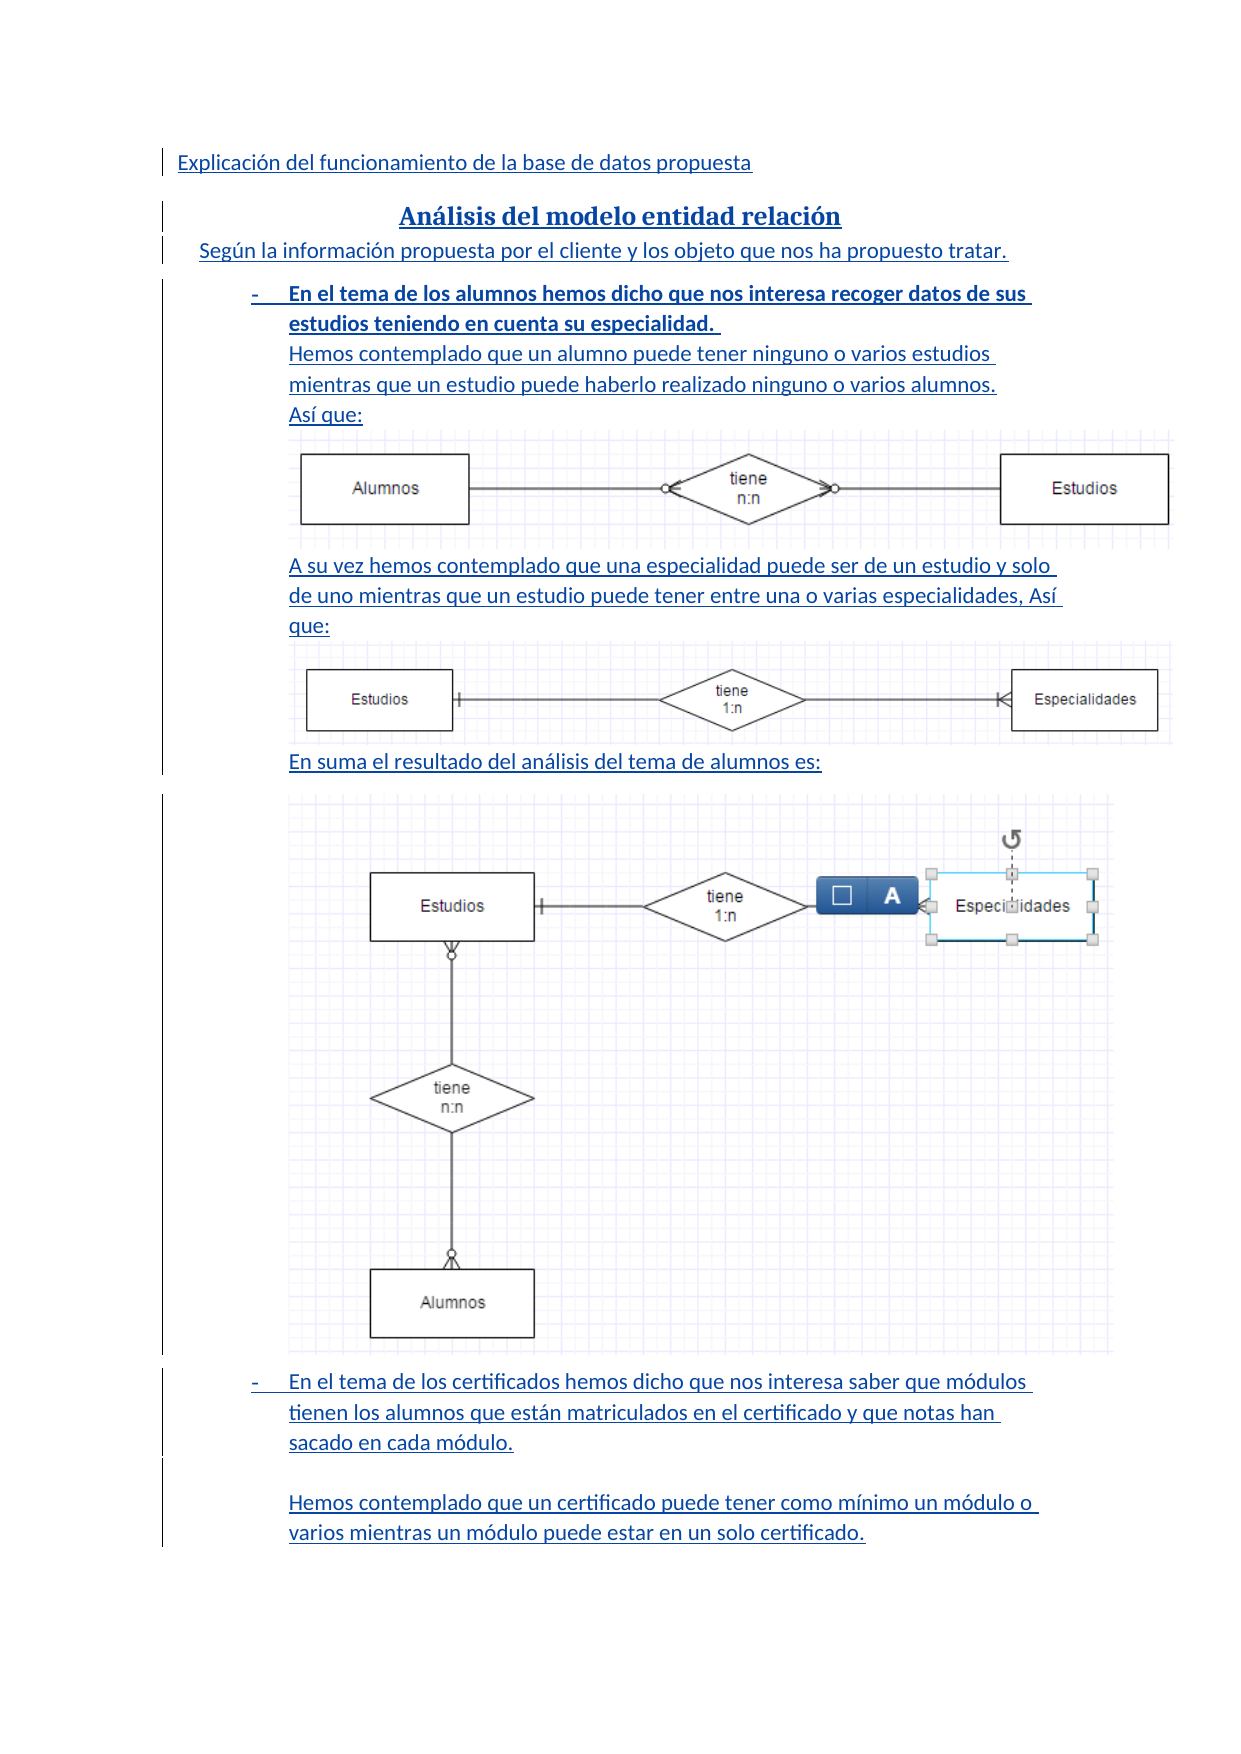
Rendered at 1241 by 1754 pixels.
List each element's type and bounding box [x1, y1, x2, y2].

picture [288, 641, 1173, 745]
picture [288, 430, 1175, 549]
picture [288, 794, 1114, 1355]
